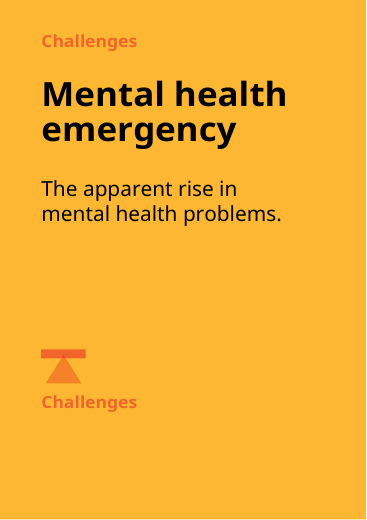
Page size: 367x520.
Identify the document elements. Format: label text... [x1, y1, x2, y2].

text The apparent rise in mental health problems. [41, 176, 297, 228]
text Challenges [41, 30, 337, 52]
subtitle Mental health emergency [41, 77, 293, 152]
text Challenges [41, 349, 337, 413]
